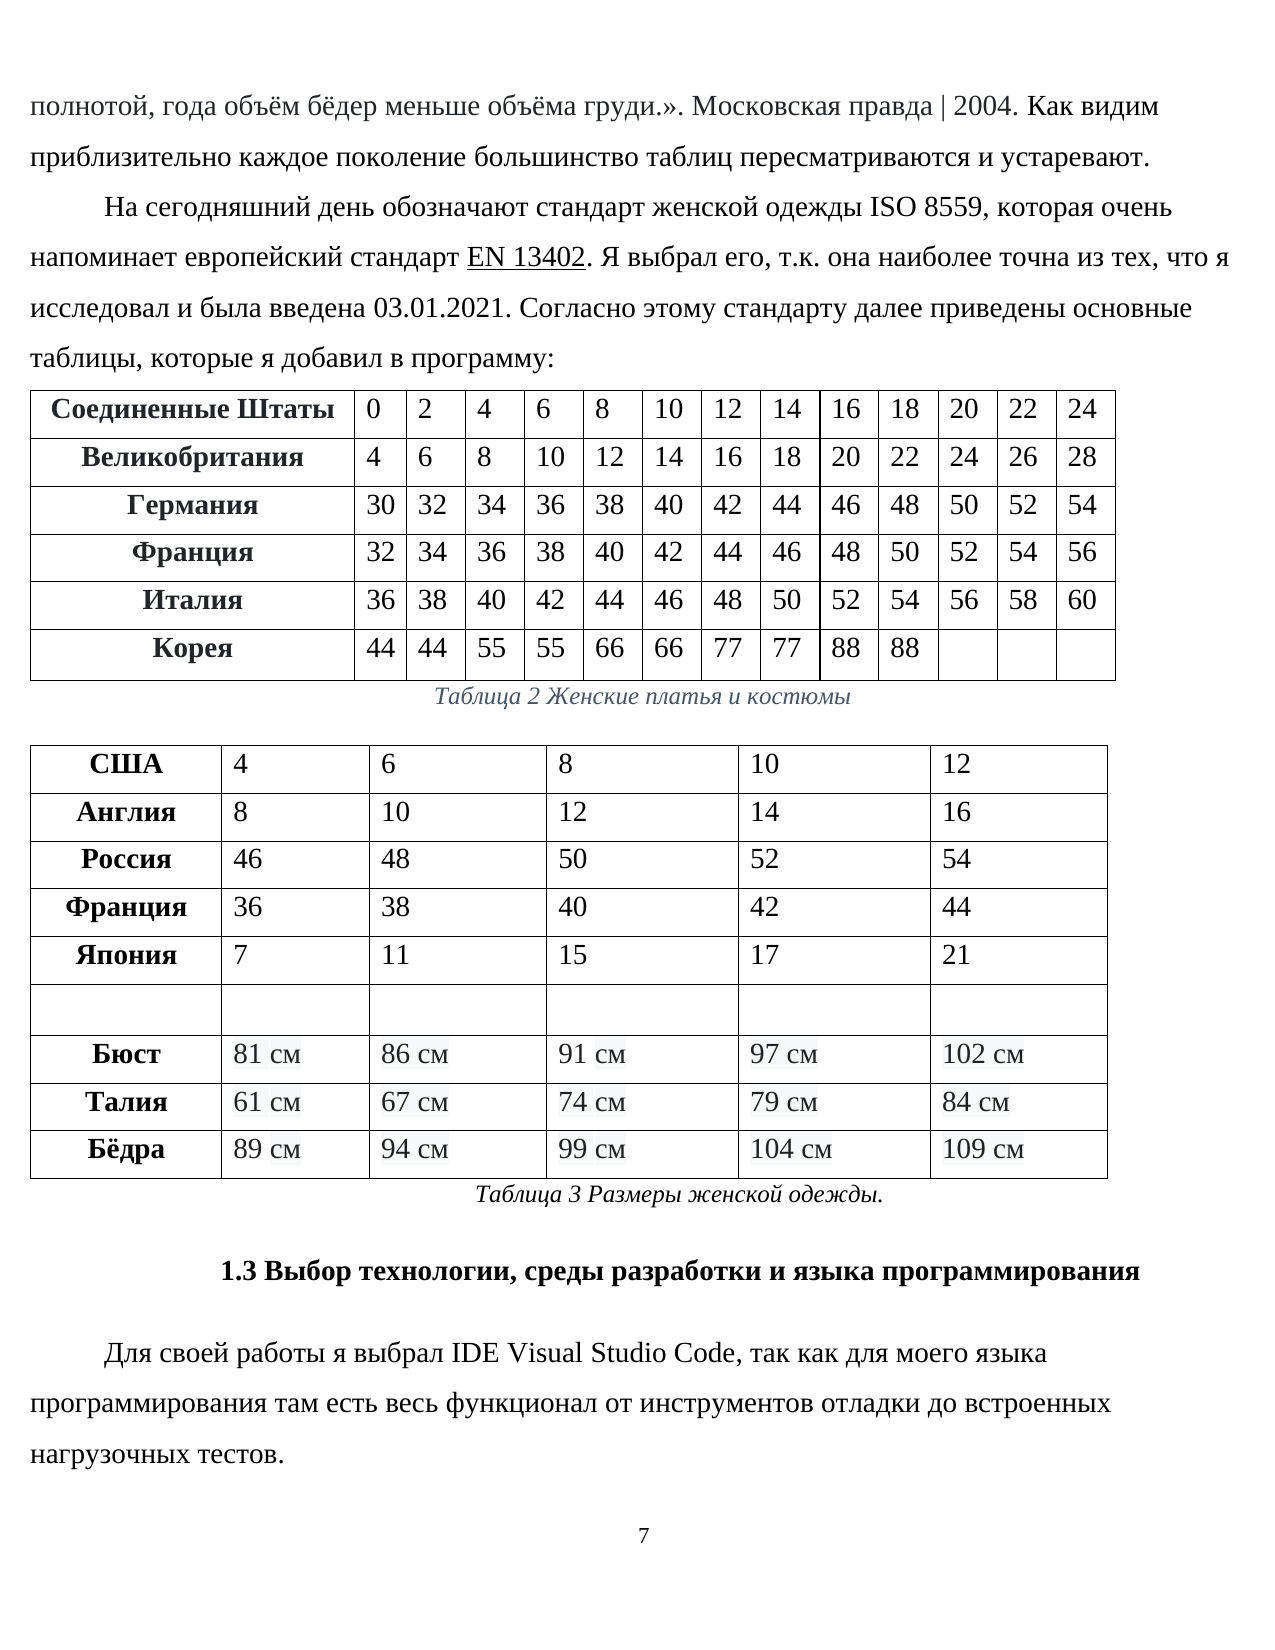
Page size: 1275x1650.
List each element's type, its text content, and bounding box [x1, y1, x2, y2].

table_header 12 [931, 746, 1107, 793]
table_cell 56 [1057, 535, 1115, 581]
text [30, 88, 1257, 172]
table_cell 102 см [931, 1036, 1107, 1083]
table_header 2 [407, 391, 465, 438]
table_header 20 [939, 391, 997, 438]
table_cell 18 [761, 439, 819, 486]
table_cell [939, 630, 997, 680]
table_cell 44 [407, 630, 465, 680]
table_cell 77 [702, 630, 760, 680]
table_cell 55 [525, 630, 583, 680]
table_cell 38 [370, 889, 546, 936]
table_cell 4 [355, 439, 406, 486]
table_cell 74 см [547, 1084, 738, 1130]
table_cell 52 [739, 842, 930, 888]
table_cell 6 [407, 439, 465, 486]
table_cell Италия [31, 582, 354, 629]
table_cell 36 [355, 582, 406, 629]
table_cell 52 [998, 487, 1056, 533]
table_cell 16 [931, 794, 1107, 841]
table_cell 56 [939, 582, 997, 629]
table_cell 46 [222, 842, 369, 888]
table_cell 54 [931, 842, 1107, 888]
text Таблица 2 Женские платья и костюмы [30, 681, 1257, 710]
table_header 6 [370, 746, 546, 793]
table_cell 86 см [370, 1036, 546, 1083]
table_cell 61 см [222, 1084, 369, 1130]
table_cell 30 [355, 487, 406, 533]
table_cell 42 [702, 487, 760, 533]
table_cell 55 [466, 630, 524, 680]
table_cell 60 [1057, 582, 1115, 629]
table_cell 38 [407, 582, 465, 629]
table_cell [547, 985, 738, 1035]
table_header 8 [547, 746, 738, 793]
table_header 4 [466, 391, 524, 438]
table_header 10 [739, 746, 930, 793]
table_cell 38 [525, 535, 583, 581]
table_cell 66 [643, 630, 701, 680]
table_cell 12 [584, 439, 642, 486]
table_cell 66 [584, 630, 642, 680]
table_header 16 [821, 391, 878, 438]
table_cell 8 [466, 439, 524, 486]
table_cell 88 [879, 630, 938, 680]
table_cell 88 [821, 630, 878, 680]
table_cell Корея [31, 630, 354, 680]
table_cell 58 [998, 582, 1056, 629]
table_cell 44 [355, 630, 406, 680]
table_cell 44 [931, 889, 1107, 936]
table_cell 14 [643, 439, 701, 486]
table_header 14 [761, 391, 819, 438]
table_cell 10 [370, 794, 546, 841]
table_cell 54 [998, 535, 1056, 581]
table_cell Англия [31, 794, 221, 841]
table_cell 104 см [739, 1131, 930, 1178]
table_cell Франция [31, 889, 221, 936]
table_cell [739, 985, 930, 1035]
table_cell [31, 985, 221, 1035]
table_cell 16 [702, 439, 760, 486]
table_header 18 [879, 391, 938, 438]
table_cell [370, 985, 546, 1035]
table_cell 44 [584, 582, 642, 629]
table_cell 42 [739, 889, 930, 936]
table_cell 7 [222, 937, 369, 984]
table_header 4 [222, 746, 369, 793]
table_cell Россия [31, 842, 221, 888]
table_cell Бёдра [31, 1131, 221, 1178]
table_cell 54 [1057, 487, 1115, 533]
table_cell 50 [547, 842, 738, 888]
table_cell 77 [761, 630, 819, 680]
table_cell 24 [939, 439, 997, 486]
table_header 6 [525, 391, 583, 438]
table_cell 42 [643, 535, 701, 581]
table_cell 48 [879, 487, 938, 533]
table_cell 46 [643, 582, 701, 629]
table_cell 109 см [931, 1131, 1107, 1178]
table_cell 67 см [370, 1084, 546, 1130]
table_cell 36 [222, 889, 369, 936]
table_cell 36 [466, 535, 524, 581]
table_cell 22 [879, 439, 938, 486]
table_cell 48 [821, 535, 878, 581]
table_cell 20 [821, 439, 878, 486]
table_cell 14 [739, 794, 930, 841]
table_cell 91 см [547, 1036, 738, 1083]
table_header 12 [702, 391, 760, 438]
table_cell 52 [939, 535, 997, 581]
table_cell [931, 985, 1107, 1035]
table_cell 34 [466, 487, 524, 533]
table_cell 21 [931, 937, 1107, 984]
table_cell 11 [370, 937, 546, 984]
table_cell 40 [643, 487, 701, 533]
table_header 10 [643, 391, 701, 438]
table_cell 40 [584, 535, 642, 581]
table_cell Великобритания [31, 439, 354, 486]
table_header Соединенные Штаты [31, 391, 354, 438]
table_cell 44 [761, 487, 819, 533]
table_cell 46 [821, 487, 878, 533]
table_cell 84 см [931, 1084, 1107, 1130]
table_cell 10 [525, 439, 583, 486]
table_cell [998, 630, 1056, 680]
table_cell 44 [702, 535, 760, 581]
table_cell 50 [761, 582, 819, 629]
table_cell 81 см [222, 1036, 369, 1083]
table_header 24 [1057, 391, 1115, 438]
table_cell 28 [1057, 439, 1115, 486]
table_cell 12 [547, 794, 738, 841]
table_cell [222, 985, 369, 1035]
table_cell 17 [739, 937, 930, 984]
table_cell 32 [355, 535, 406, 581]
table_cell 94 см [370, 1131, 546, 1178]
subtitle 1.3 Выбор технологии, среды разработки и языка программирования [30, 1253, 1257, 1287]
table_header 22 [998, 391, 1056, 438]
table_cell 15 [547, 937, 738, 984]
table_cell 40 [466, 582, 524, 629]
text На сегодняшний день обозначают стандарт женской одежды ISO 8559, которая очень напоминает европейский стандарт EN 13402. Я выбрал его, т.к. она наиболее точна из тех, что я исследовал и была введена 03.01.2021. Согласно этому стандарту далее приведены основные таблицы, которые я добавил в программу: [30, 189, 1257, 374]
table_cell 97 см [739, 1036, 930, 1083]
table_cell 8 [222, 794, 369, 841]
table_cell Бюст [31, 1036, 221, 1083]
table_header 8 [584, 391, 642, 438]
table_cell 50 [879, 535, 938, 581]
table_cell Германия [31, 487, 354, 533]
text Таблица 3 Размеры женской одежды. [30, 1179, 1257, 1208]
table_cell 38 [584, 487, 642, 533]
table_cell 26 [998, 439, 1056, 486]
table_cell 52 [821, 582, 878, 629]
table_cell 46 [761, 535, 819, 581]
table_header 0 [355, 391, 406, 438]
table_cell Талия [31, 1084, 221, 1130]
table_cell 48 [702, 582, 760, 629]
table_cell 36 [525, 487, 583, 533]
table_cell 42 [525, 582, 583, 629]
table_cell 34 [407, 535, 465, 581]
table_cell Япония [31, 937, 221, 984]
table_cell 50 [939, 487, 997, 533]
table_cell 40 [547, 889, 738, 936]
table_cell 32 [407, 487, 465, 533]
table_cell [1057, 630, 1115, 680]
table_header США [31, 746, 221, 793]
table_cell 89 см [222, 1131, 369, 1178]
table_cell 48 [370, 842, 546, 888]
text Для своей работы я выбрал IDE Visual Studio Code, так как для моего языка программирования там есть весь функционал от инструментов отладки до встроенных нагрузочных тестов. [30, 1335, 1257, 1469]
table_cell 99 см [547, 1131, 738, 1178]
table_cell 54 [879, 582, 938, 629]
table_cell Франция [31, 535, 354, 581]
table_cell 79 см [739, 1084, 930, 1130]
